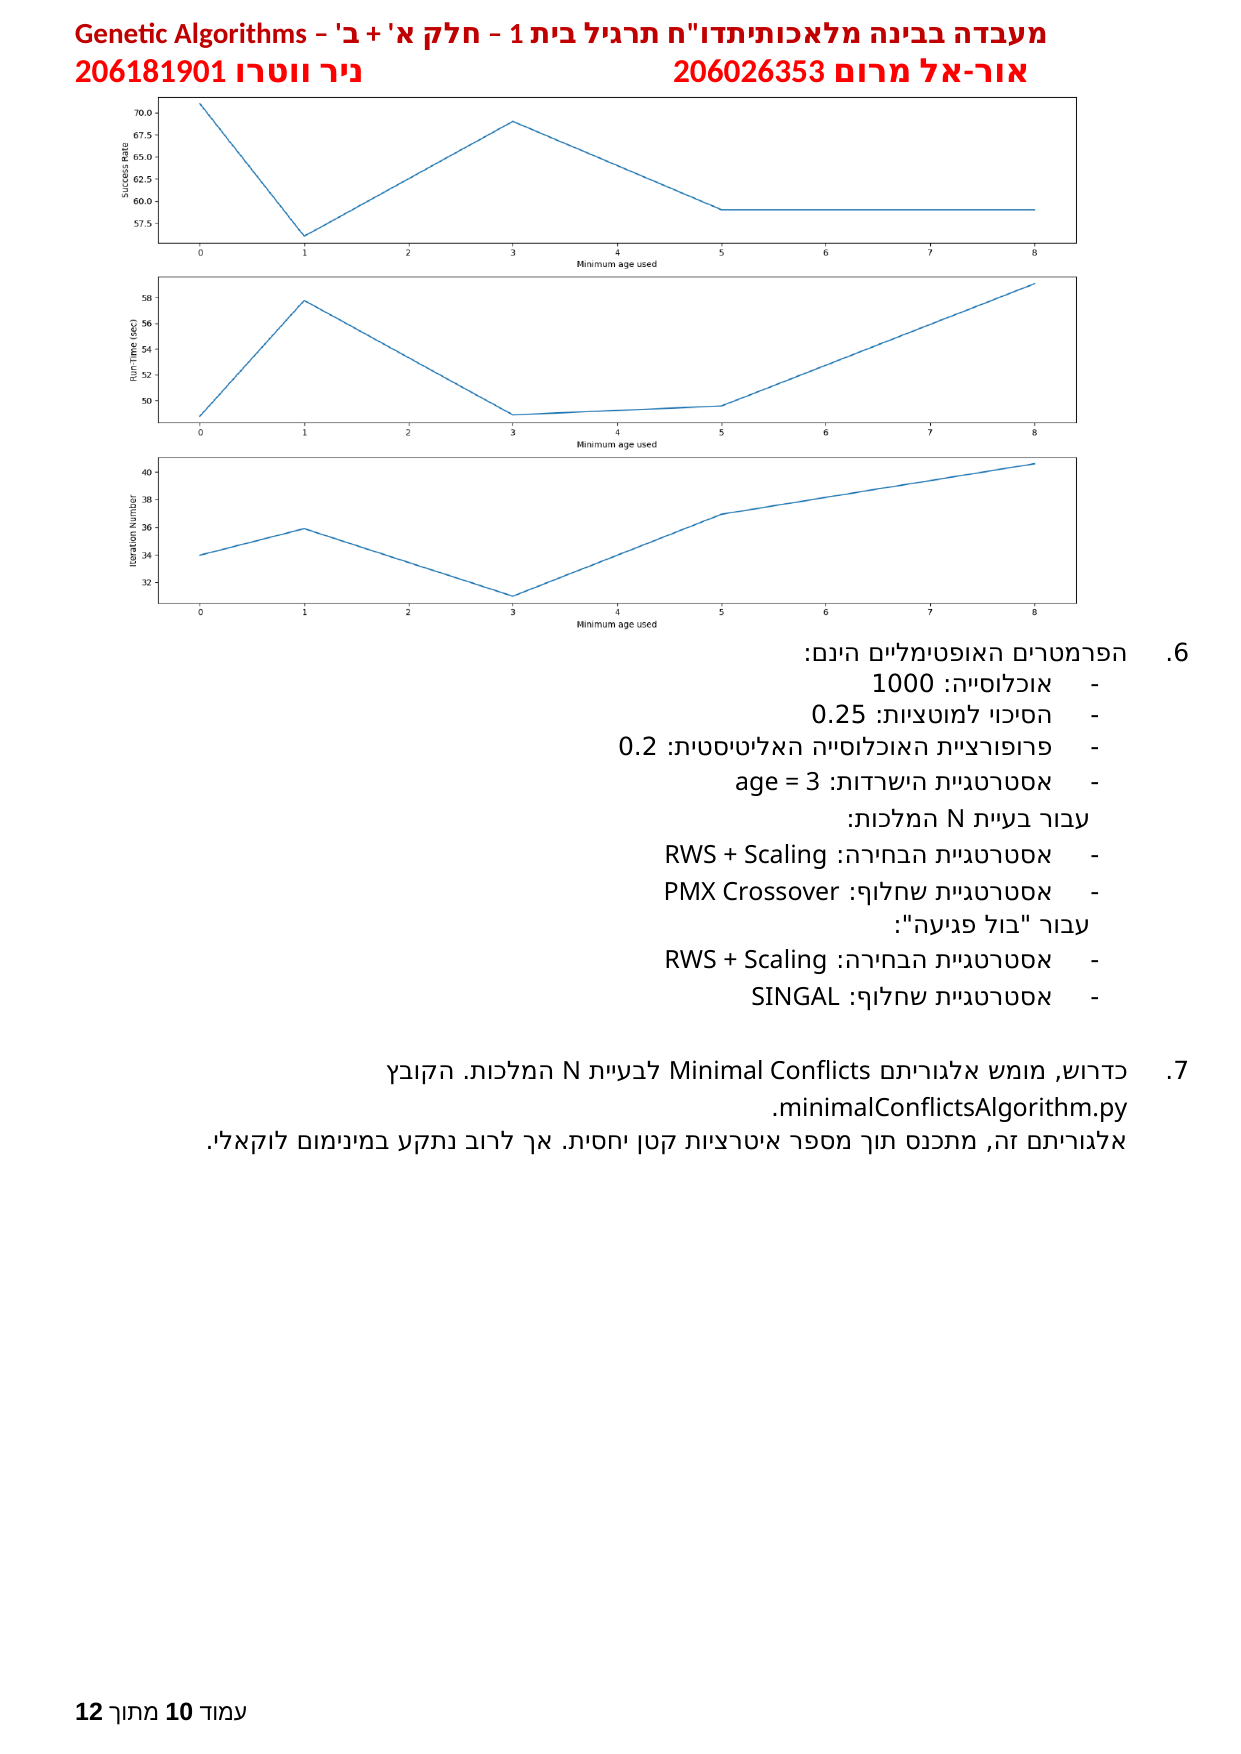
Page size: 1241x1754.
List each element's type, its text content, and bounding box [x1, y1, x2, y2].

list אסטרטגיית הבחירה: RWS + Scaling [75, 942, 1090, 976]
list אסטרטגיית שחלוף: PMX Crossover [75, 874, 1090, 908]
list הסיכוי למוטציות: 0.25 [75, 701, 1090, 730]
list אסטרטגיית הבחירה: RWS + Scaling [75, 837, 1090, 871]
list אסטרטגיית הישרדות: age = 3 [75, 764, 1090, 798]
text אלגוריתם זה, מתכנס תוך מספר איטרציות קטן יחסית. אך לרוב נתקע במינימום לוקאלי. [75, 1126, 1165, 1155]
picture [116, 91, 1087, 636]
list פרופורציית האוכלוסייה האליטיסטית: 0.2 [75, 732, 1090, 761]
list הפרמטרים האופטימליים הינם: [75, 638, 1165, 667]
text עבור בעיית N המלכות: [75, 800, 1090, 834]
list אסטרטגיית שחלוף: SINGAL [75, 979, 1090, 1013]
list כדרוש, מומש אלגוריתם Minimal Conflicts לבעיית N המלכות. הקובץ minimalConflictsAlgorithm.py. [75, 1052, 1165, 1123]
text עבור "בול פגיעה": [75, 911, 1090, 940]
list אוכלוסייה: 1000 [75, 669, 1090, 698]
